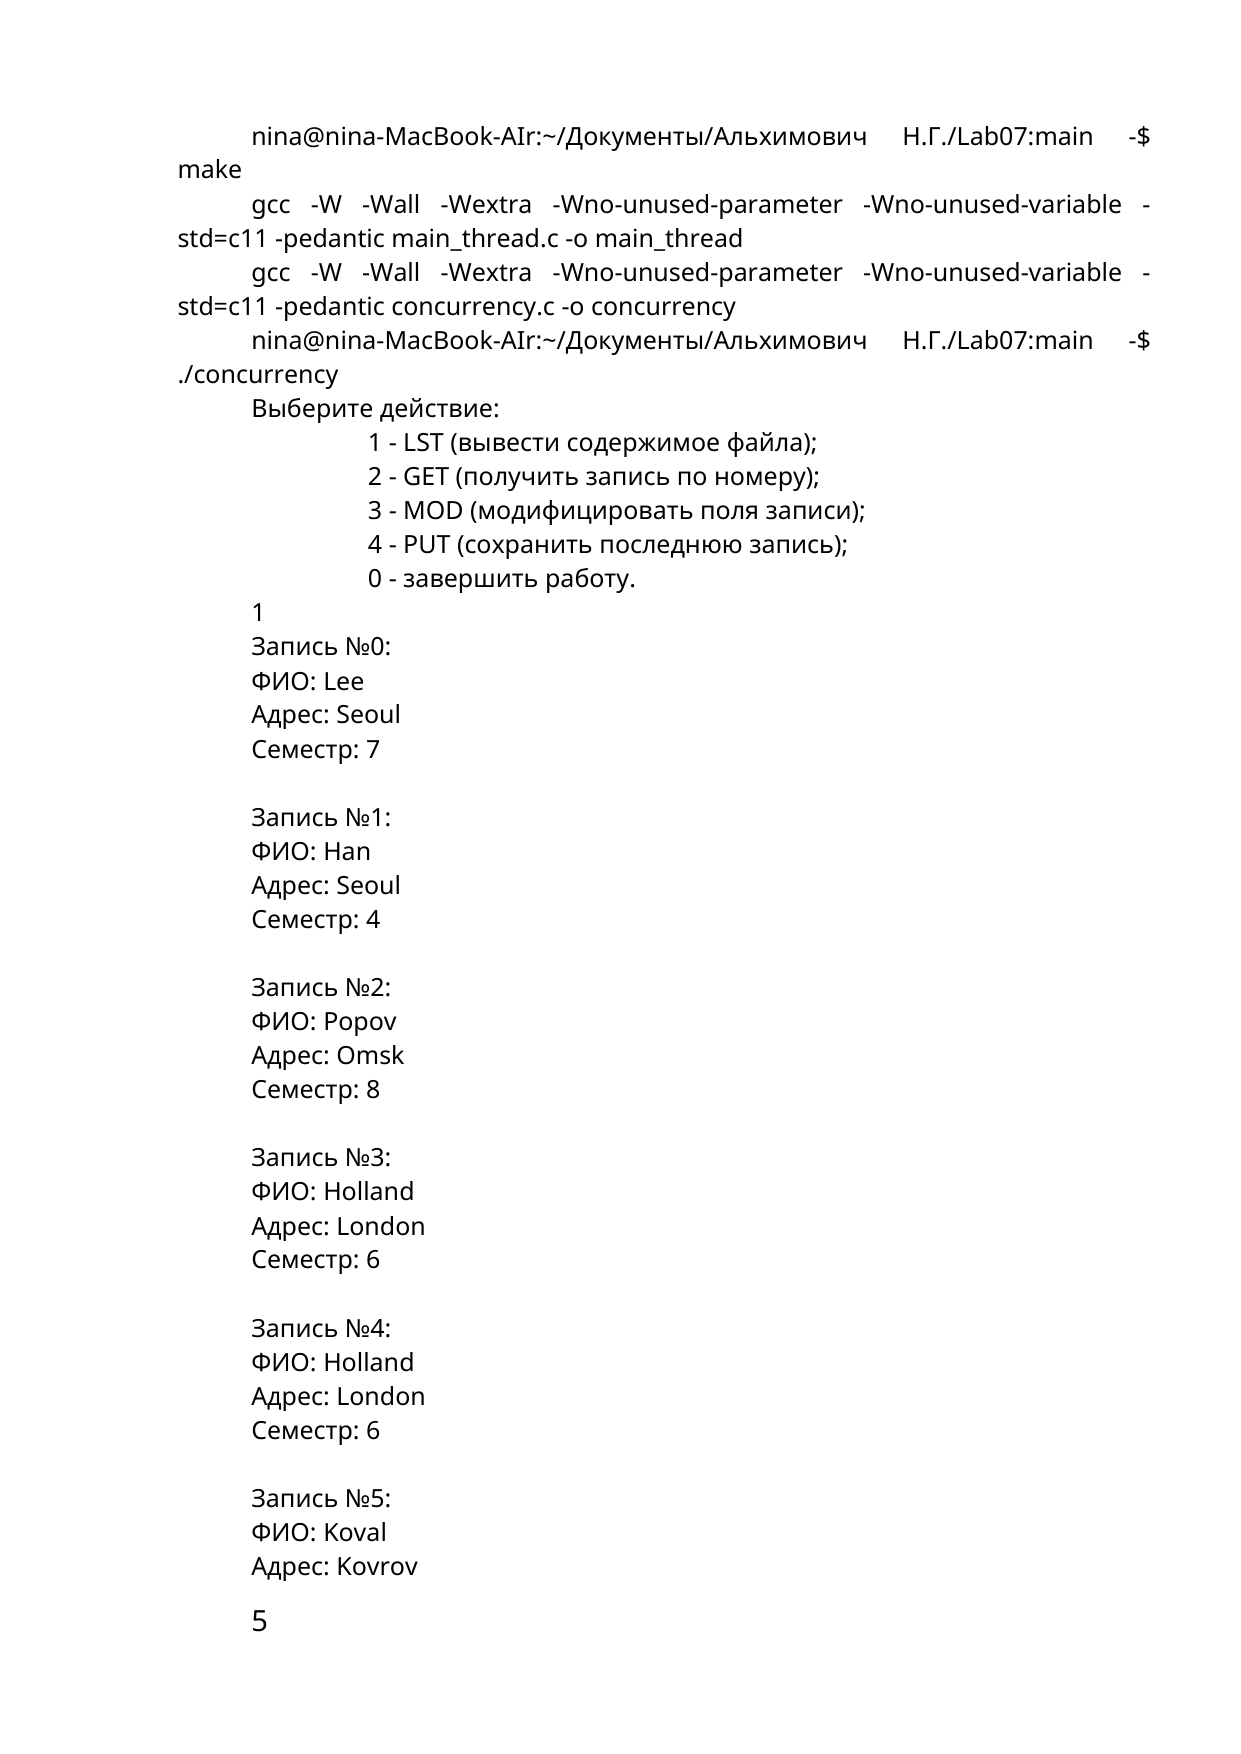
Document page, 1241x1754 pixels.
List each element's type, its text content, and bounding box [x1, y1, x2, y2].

text ФИО: Han [177, 833, 1152, 867]
text Запись №0: [177, 629, 1152, 663]
text ФИО: Holland [177, 1174, 1152, 1208]
text ФИО: Popov [177, 1004, 1152, 1038]
text Запись №5: [177, 1481, 1152, 1515]
text Семестр: 6 [177, 1412, 1152, 1447]
text Запись №2: [177, 970, 1152, 1004]
text Запись №1: [177, 799, 1152, 833]
text Выберите действие: [177, 391, 1152, 425]
text 0 - завершить работу. [177, 561, 1152, 595]
text Семестр: 7 [177, 731, 1152, 765]
text Адрес: Seoul [177, 697, 1152, 731]
text ФИО: Lee [177, 663, 1152, 697]
text Адрес: Kovrov [177, 1549, 1152, 1583]
text nina@nina-MacBook-AIr:~/Документы/Альхимович Н.Г./Lab07:main -$ make [177, 118, 1152, 186]
text Запись №3: [177, 1140, 1152, 1174]
text 1 - LST (вывести содержимое файла); [177, 425, 1152, 459]
text Семестр: 4 [177, 902, 1152, 936]
text 2 - GET (получить запись по номеру); [177, 459, 1152, 493]
text 1 [177, 595, 1152, 629]
text Семестр: 6 [177, 1242, 1152, 1276]
text ФИО: Koval [177, 1515, 1152, 1549]
text Запись №4: [177, 1310, 1152, 1344]
text Адрес: Omsk [177, 1038, 1152, 1072]
text gcc -W -Wall -Wextra -Wno-unused-parameter -Wno-unused-variable -std=c11 -pedantic concurrency.c -o concurrency [177, 254, 1152, 322]
text nina@nina-MacBook-AIr:~/Документы/Альхимович Н.Г./Lab07:main -$ ./concurrency [177, 322, 1152, 391]
text gcc -W -Wall -Wextra -Wno-unused-parameter -Wno-unused-variable -std=c11 -pedantic main_thread.c -o main_thread [177, 186, 1152, 254]
text Семестр: 8 [177, 1072, 1152, 1106]
text Адрес: London [177, 1208, 1152, 1242]
text ФИО: Holland [177, 1344, 1152, 1378]
text Адрес: London [177, 1378, 1152, 1412]
text Адрес: Seoul [177, 867, 1152, 902]
text 3 - MOD (модифицировать поля записи); [177, 493, 1152, 527]
text 4 - PUT (сохранить последнюю запись); [177, 527, 1152, 561]
